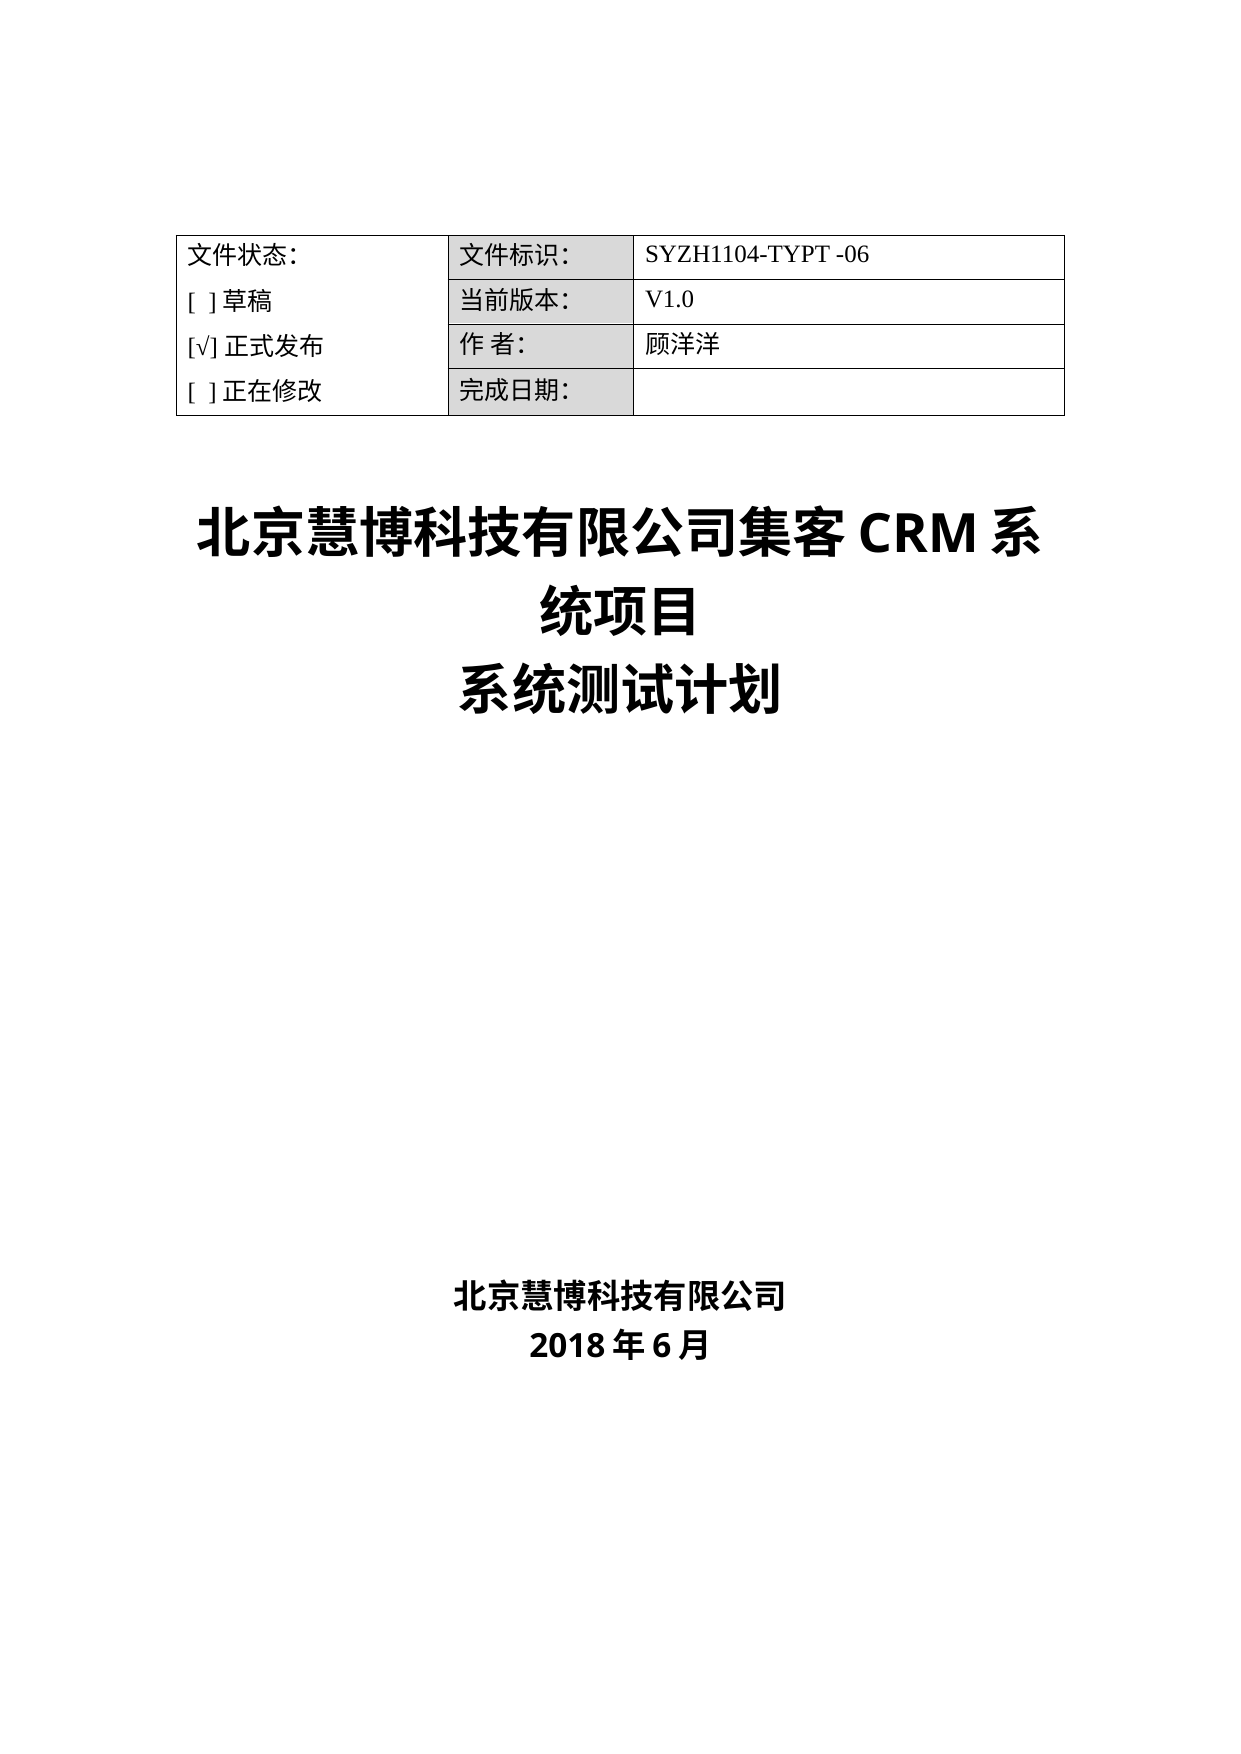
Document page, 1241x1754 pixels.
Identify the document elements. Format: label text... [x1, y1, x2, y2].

table_header 文件状态： [ ] 草稿 [√] 正式发布 [ ] 正在修改 [177, 236, 448, 415]
text 2018年6月 [187, 1318, 1053, 1367]
text 系统测试计划 [187, 647, 1053, 725]
text 北京慧博科技有限公司 [187, 1270, 1053, 1318]
table_cell 顾洋洋 [634, 325, 1064, 368]
table_cell 作 者： [449, 325, 633, 368]
table_cell V1.0 [634, 280, 1064, 323]
table_cell 当前版本： [449, 280, 633, 323]
table_cell [634, 369, 1064, 415]
table_header SYZH1104-TYPT -06 [634, 236, 1064, 279]
text 北京慧博科技有限公司集客CRM系统项目 [187, 490, 1053, 647]
table_header 文件标识： [449, 236, 633, 279]
table_cell 完成日期： [449, 369, 633, 415]
